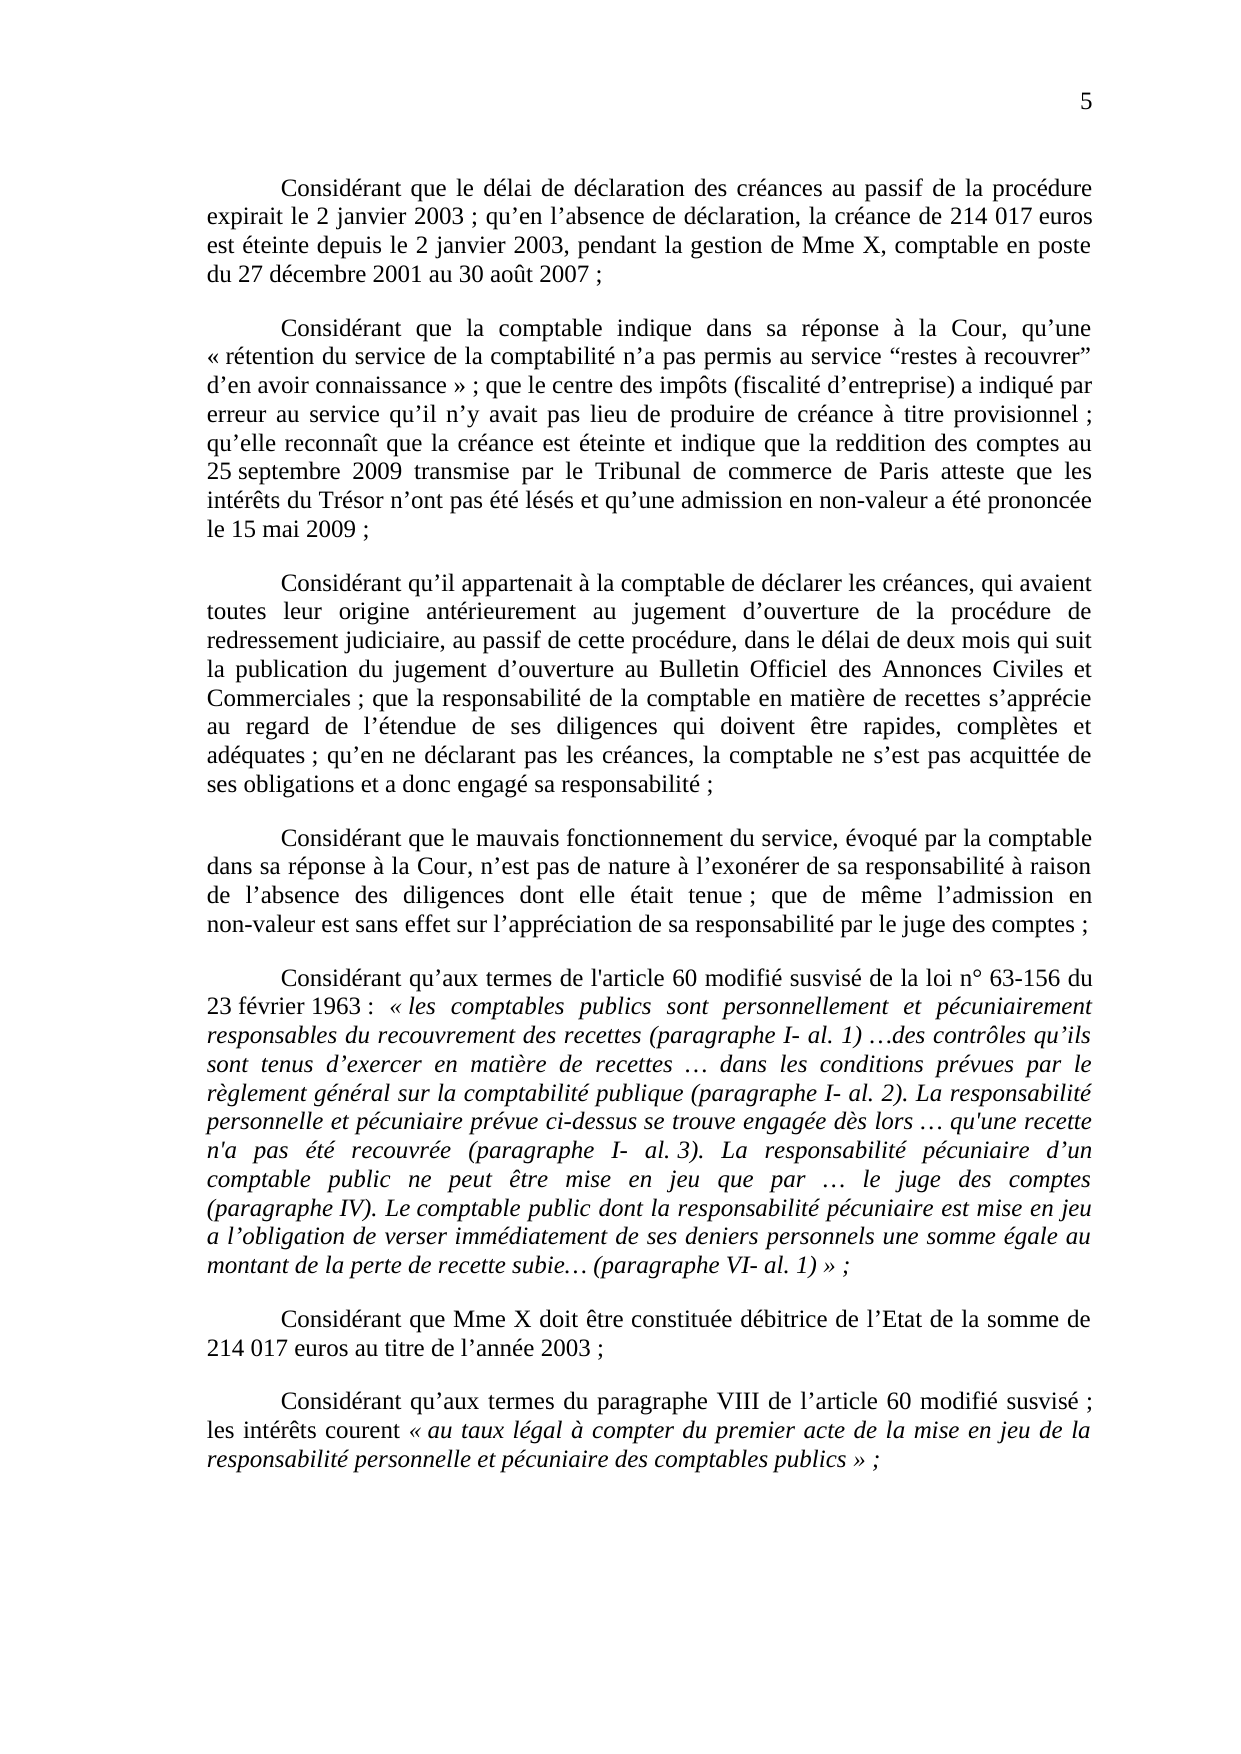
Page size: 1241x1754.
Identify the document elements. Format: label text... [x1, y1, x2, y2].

text Considérant que la comptable indique dans sa réponse à la Cour, qu’une « rétention du service de la comptabilité n’a pas permis au service “restes à recouvrer” d’en avoir connaissance » ; que le centre des impôts (fiscalité d’entreprise) a indiqué par erreur au service qu’il n’y avait pas lieu de produire de créance à titre provisionnel ; qu’elle reconnaît que la créance est éteinte et indique que la reddition des comptes au 25 septembre 2009 transmise par le Tribunal de commerce de Paris atteste que les intérêts du Trésor n’ont pas été lésés et qu’une admission en non-valeur a été prononcée le 15 mai 2009 ; [207, 313, 1093, 543]
text Considérant que le délai de déclaration des créances au passif de la procédure expirait le 2 janvier 2003 ; qu’en l’absence de déclaration, la créance de 214 017 euros est éteinte depuis le 2 janvier 2003, pendant la gestion de Mme X, comptable en poste du 27 décembre 2001 au 30 août 2007 ; [207, 173, 1093, 288]
text Considérant qu’aux termes du paragraphe VIII de l’article 60 modifié susvisé ; les intérêts courent « au taux légal à compter du premier acte de la mise en jeu de la responsabilité personnelle et pécuniaire des comptables publics » ; [207, 1386, 1093, 1473]
text Considérant que Mme X doit être constituée débitrice de l’Etat de la somme de 214 017 euros au titre de l’année 2003 ; [207, 1304, 1093, 1361]
text Considérant qu’aux termes de l'article 60 modifié susvisé de la loi n° 63-156 du 23 février 1963 : « les comptables publics sont personnellement et pécuniairement responsables du recouvrement des recettes (paragraphe I- al. 1) …des contrôles qu’ils sont tenus d’exercer en matière de recettes … dans les conditions prévues par le règlement général sur la comptabilité publique (paragraphe I- al. 2). La responsabilité personnelle et pécuniaire prévue ci-dessus se trouve engagée dès lors … qu'une recette n'a pas été recouvrée (paragraphe I- al. 3). La responsabilité pécuniaire d’un comptable public ne peut être mise en jeu que par … le juge des comptes (paragraphe IV). Le comptable public dont la responsabilité pécuniaire est mise en jeu a l’obligation de verser immédiatement de ses deniers personnels une somme égale au montant de la perte de recette subie… (paragraphe VI- al. 1) » ; [207, 963, 1093, 1279]
text Considérant qu’il appartenait à la comptable de déclarer les créances, qui avaient toutes leur origine antérieurement au jugement d’ouverture de la procédure de redressement judiciaire, au passif de cette procédure, dans le délai de deux mois qui suit la publication du jugement d’ouverture au Bulletin Officiel des Annonces Civiles et Commerciales ; que la responsabilité de la comptable en matière de recettes s’apprécie au regard de l’étendue de ses diligences qui doivent être rapides, complètes et adéquates ; qu’en ne déclarant pas les créances, la comptable ne s’est pas acquittée de ses obligations et a donc engagé sa responsabilité ; [207, 568, 1093, 798]
text Considérant que le mauvais fonctionnement du service, évoqué par la comptable dans sa réponse à la Cour, n’est pas de nature à l’exonérer de sa responsabilité à raison de l’absence des diligences dont elle était tenue ; que de même l’admission en non-valeur est sans effet sur l’appréciation de sa responsabilité par le juge des comptes ; [207, 823, 1093, 938]
